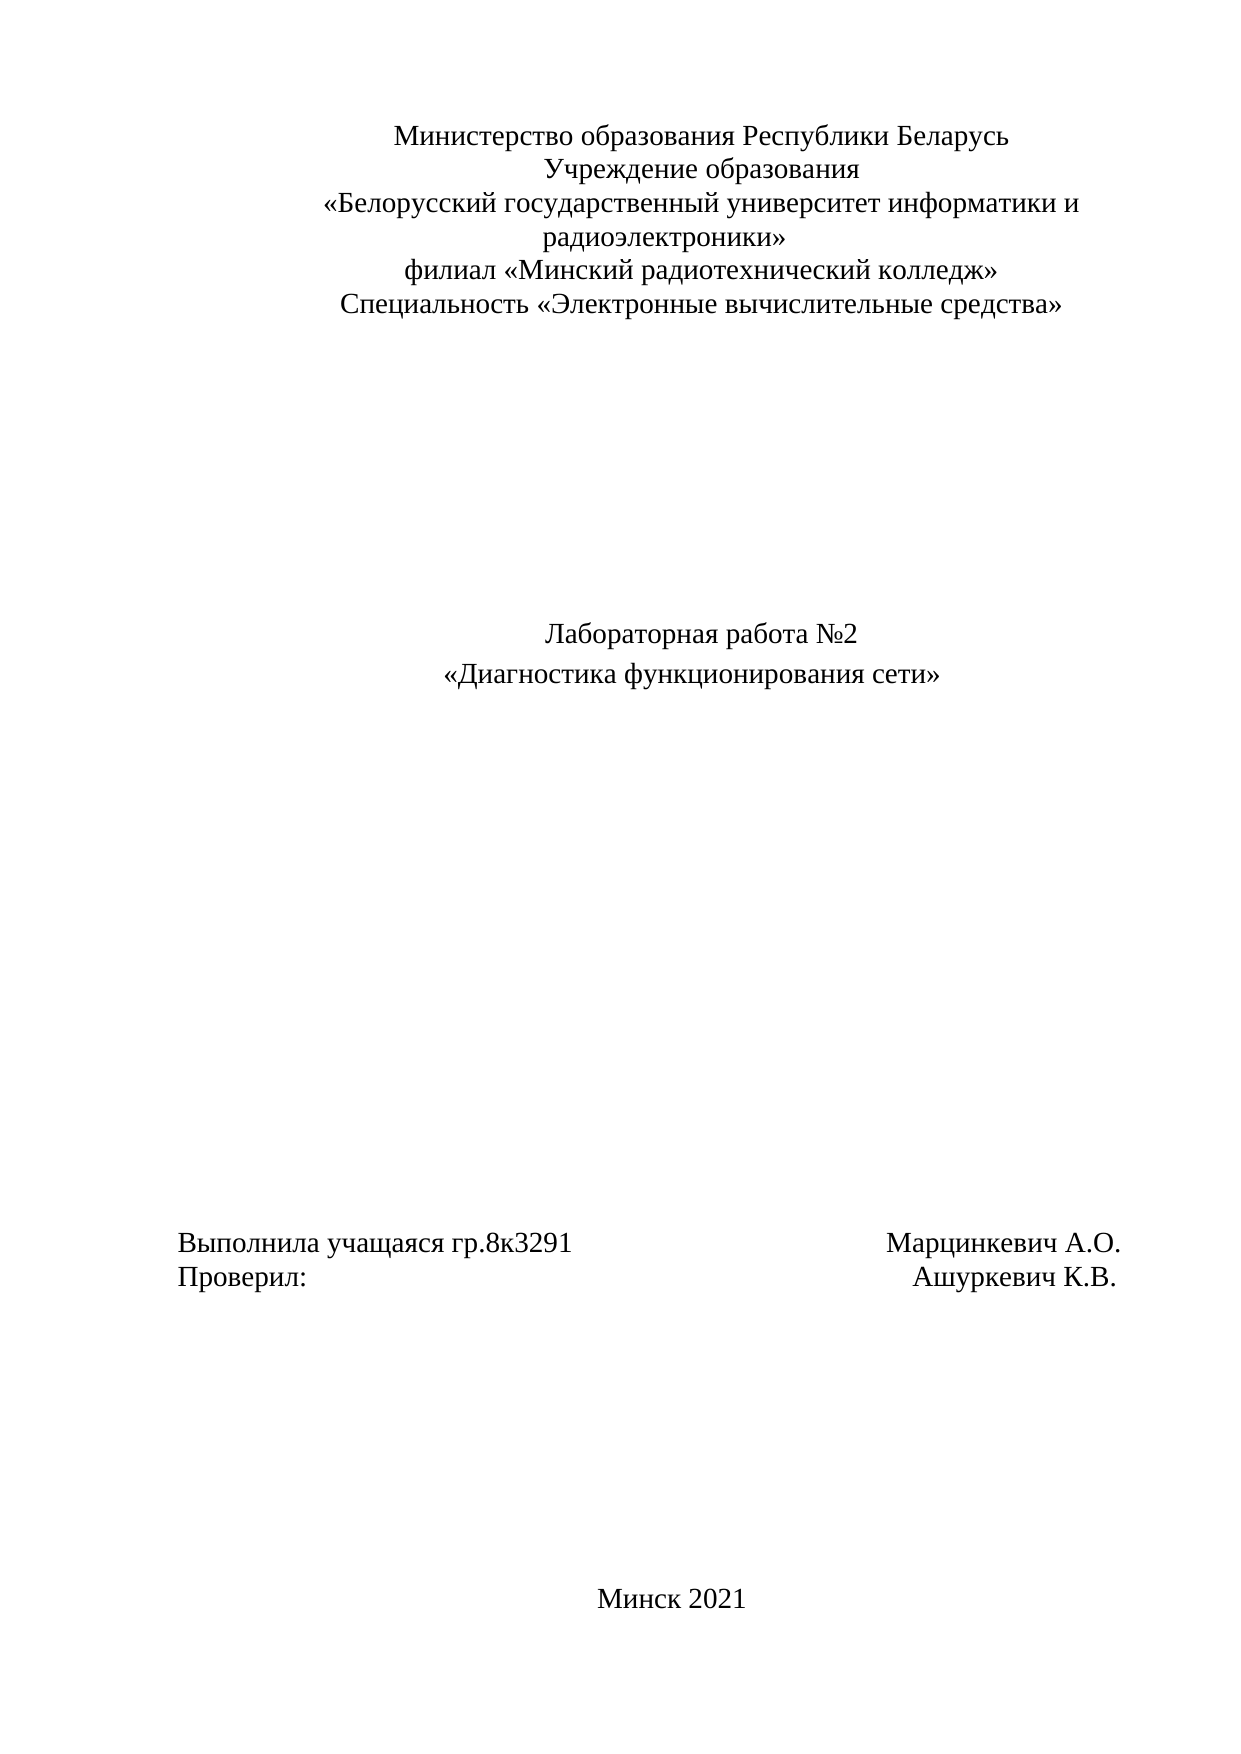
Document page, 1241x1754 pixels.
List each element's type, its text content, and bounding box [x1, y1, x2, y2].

text Лабораторная работа №2 [177, 616, 1152, 650]
text «Диагностика функционирования сети» [369, 656, 1093, 690]
text «Белорусский государственный университет информатики и радиоэлектроники» [177, 185, 1152, 252]
text Минск 2021 [177, 1581, 1093, 1615]
text Выполнила учащаяся гр.8к3291 Марцинкевич А.О. [177, 1225, 1152, 1259]
text Проверил: Ашуркевич К.В. [177, 1259, 1152, 1292]
text Министерство образования Республики Беларусь [177, 118, 1152, 152]
text Специальность «Электронные вычислительные средства» [177, 286, 1152, 319]
text Учреждение образования [177, 152, 1152, 185]
text филиал «Минский радиотехнический колледж» [177, 252, 1152, 286]
